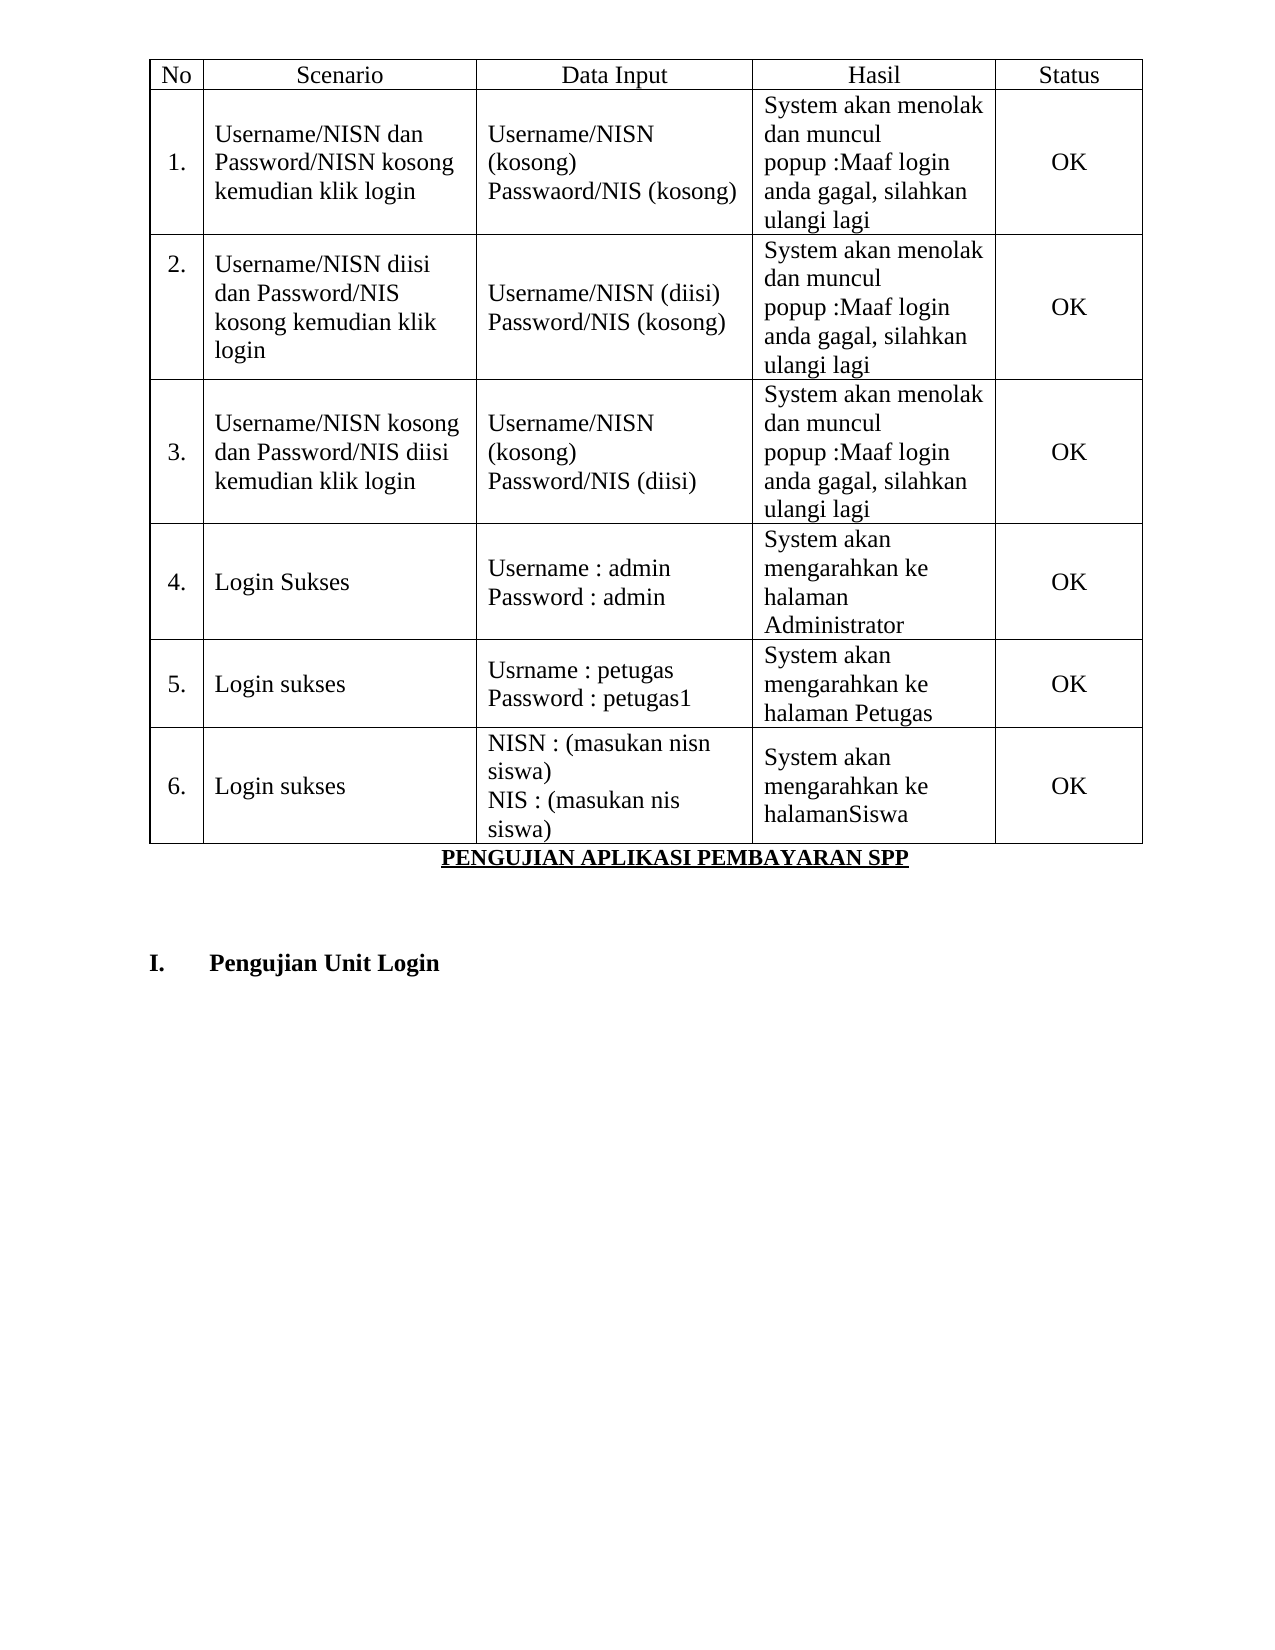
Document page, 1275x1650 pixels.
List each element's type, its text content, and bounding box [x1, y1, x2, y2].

table_cell Login Sukses [204, 524, 476, 639]
table_cell Username/NISN (kosong) Passwaord/NIS (kosong) [477, 90, 752, 234]
table_cell NISN : (masukan nisn siswa) NIS : (masukan nis siswa) [477, 728, 752, 843]
table_cell Usrname : petugas Password : petugas1 [477, 640, 752, 727]
table_cell OK [996, 380, 1142, 523]
table_cell Login sukses [204, 728, 476, 843]
table_cell 2. [151, 235, 203, 378]
table_cell OK [996, 728, 1142, 843]
list Pengujian Unit Login [149, 948, 1125, 976]
table_cell 6. [151, 728, 203, 843]
table_cell OK [996, 640, 1142, 727]
table_cell 1. [151, 90, 203, 234]
table_header Hasil [753, 60, 995, 89]
table_cell Username/NISN (kosong) Password/NIS (diisi) [477, 380, 752, 523]
table_cell Username/NISN dan Password/NISN kosong kemudian klik login [204, 90, 476, 234]
table_cell OK [996, 90, 1142, 234]
table_header Scenario [204, 60, 476, 89]
table_cell System akan mengarahkan ke halaman Administrator [753, 524, 995, 639]
table_cell Username/NISN diisi dan Password/NIS kosong kemudian klik login [204, 235, 476, 378]
text PENGUJIAN APLIKASI PEMBAYARAN SPP [150, 844, 1125, 870]
table_cell Login sukses [204, 640, 476, 727]
table_cell OK [996, 524, 1142, 639]
table_cell System akan menolak dan muncul popup :Maaf login anda gagal, silahkan ulangi lagi [753, 90, 995, 234]
table_cell 3. [151, 380, 203, 523]
table_cell System akan menolak dan muncul popup :Maaf login anda gagal, silahkan ulangi lagi [753, 380, 995, 523]
table_header No [151, 60, 203, 89]
table_header Status [996, 60, 1142, 89]
table_cell System akan mengarahkan ke halamanSiswa [753, 728, 995, 843]
table_cell System akan mengarahkan ke halaman Petugas [753, 640, 995, 727]
table_cell 4. [151, 524, 203, 639]
table_cell Username : admin Password : admin [477, 524, 752, 639]
table_cell Username/NISN (diisi) Password/NIS (kosong) [477, 235, 752, 378]
table_cell 5. [151, 640, 203, 727]
table_header Data Input [477, 60, 752, 89]
table_cell Username/NISN kosong dan Password/NIS diisi kemudian klik login [204, 380, 476, 523]
table_cell System akan menolak dan muncul popup :Maaf login anda gagal, silahkan ulangi lagi [753, 235, 995, 378]
table_cell OK [996, 235, 1142, 378]
